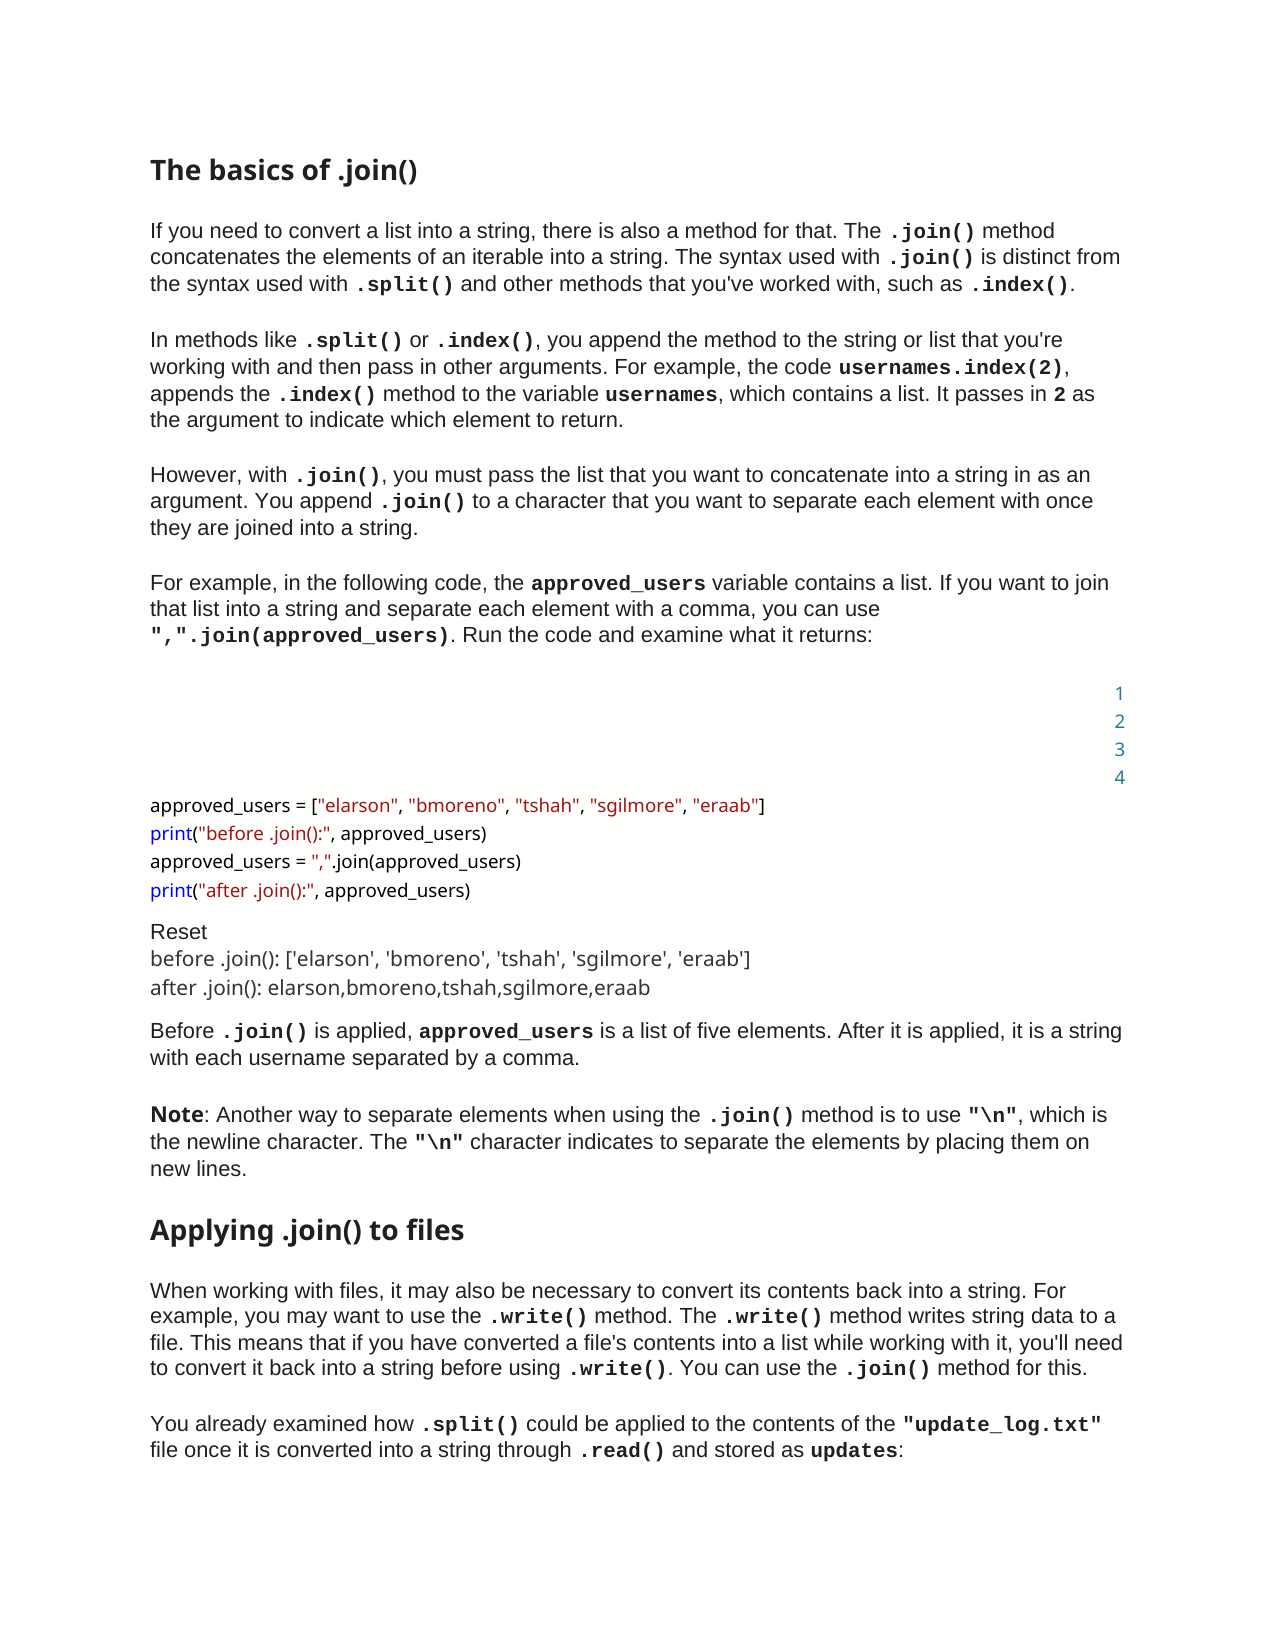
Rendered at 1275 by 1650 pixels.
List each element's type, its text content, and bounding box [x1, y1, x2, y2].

text print("after .join():", approved_users) [150, 874, 1125, 902]
text You already examined how .split() could be applied to the contents of the "update_log.txt" file once it is converted into a string through .read() and stored as updates: [150, 1411, 1125, 1464]
text For example, in the following code, the approved_users variable contains a list. If you want to join that list into a string and separate each element with a comma, you can use ",".join(approved_users). Run the code and examine what it returns: [150, 569, 1125, 648]
text 2 [150, 706, 1125, 734]
text after .join(): elarson,bmoreno,tshah,sgilmore,eraab [150, 973, 1125, 1001]
text Note: Another way to separate elements when using the .join() method is to use "\n", which is the newline character. The "\n" character indicates to separate the elements by placing them on new lines. [150, 1099, 1125, 1181]
text 4 [150, 762, 1125, 790]
text approved_users = ",".join(approved_users) [150, 846, 1125, 874]
text However, with .join(), you must pass the list that you want to concatenate into a string in as an argument. You append .join() to a character that you want to separate each element with once they are joined into a string. [150, 462, 1125, 540]
text 1 [150, 677, 1125, 706]
text If you need to convert a list into a string, there is also a method for that. The .join() method concatenates the elements of an iterable into a string. The syntax used with .join() is distinct from the syntax used with .split() and other methods that you've worked with, such as .index(). [150, 217, 1125, 298]
text before .join(): ['elarson', 'bmoreno', 'tshah', 'sgilmore', 'eraab'] [150, 944, 1125, 973]
text 3 [150, 734, 1125, 762]
text The basics of .join() [150, 150, 1125, 188]
text Reset [150, 919, 1125, 944]
text Before .join() is applied, approved_users is a list of five elements. After it is applied, it is a string with each username separated by a comma. [150, 1018, 1125, 1070]
text print("before .join():", approved_users) [150, 818, 1125, 846]
text When working with files, it may also be necessary to convert its contents back into a string. For example, you may want to use the .write() method. The .write() method writes string data to a file. This means that if you have converted a file's contents into a list while working with it, you'll need to convert it back into a string before using .write(). You can use the .join() method for this. [150, 1277, 1125, 1381]
text Applying .join() to files [150, 1210, 1125, 1248]
text approved_users = ["elarson", "bmoreno", "tshah", "sgilmore", "eraab"] [150, 790, 1125, 818]
text In methods like .split() or .index(), you append the method to the string or list that you're working with and then pass in other arguments. For example, the code usernames.index(2), appends the .index() method to the variable usernames, which contains a list. It passes in 2 as the argument to indicate which element to return. [150, 327, 1125, 432]
